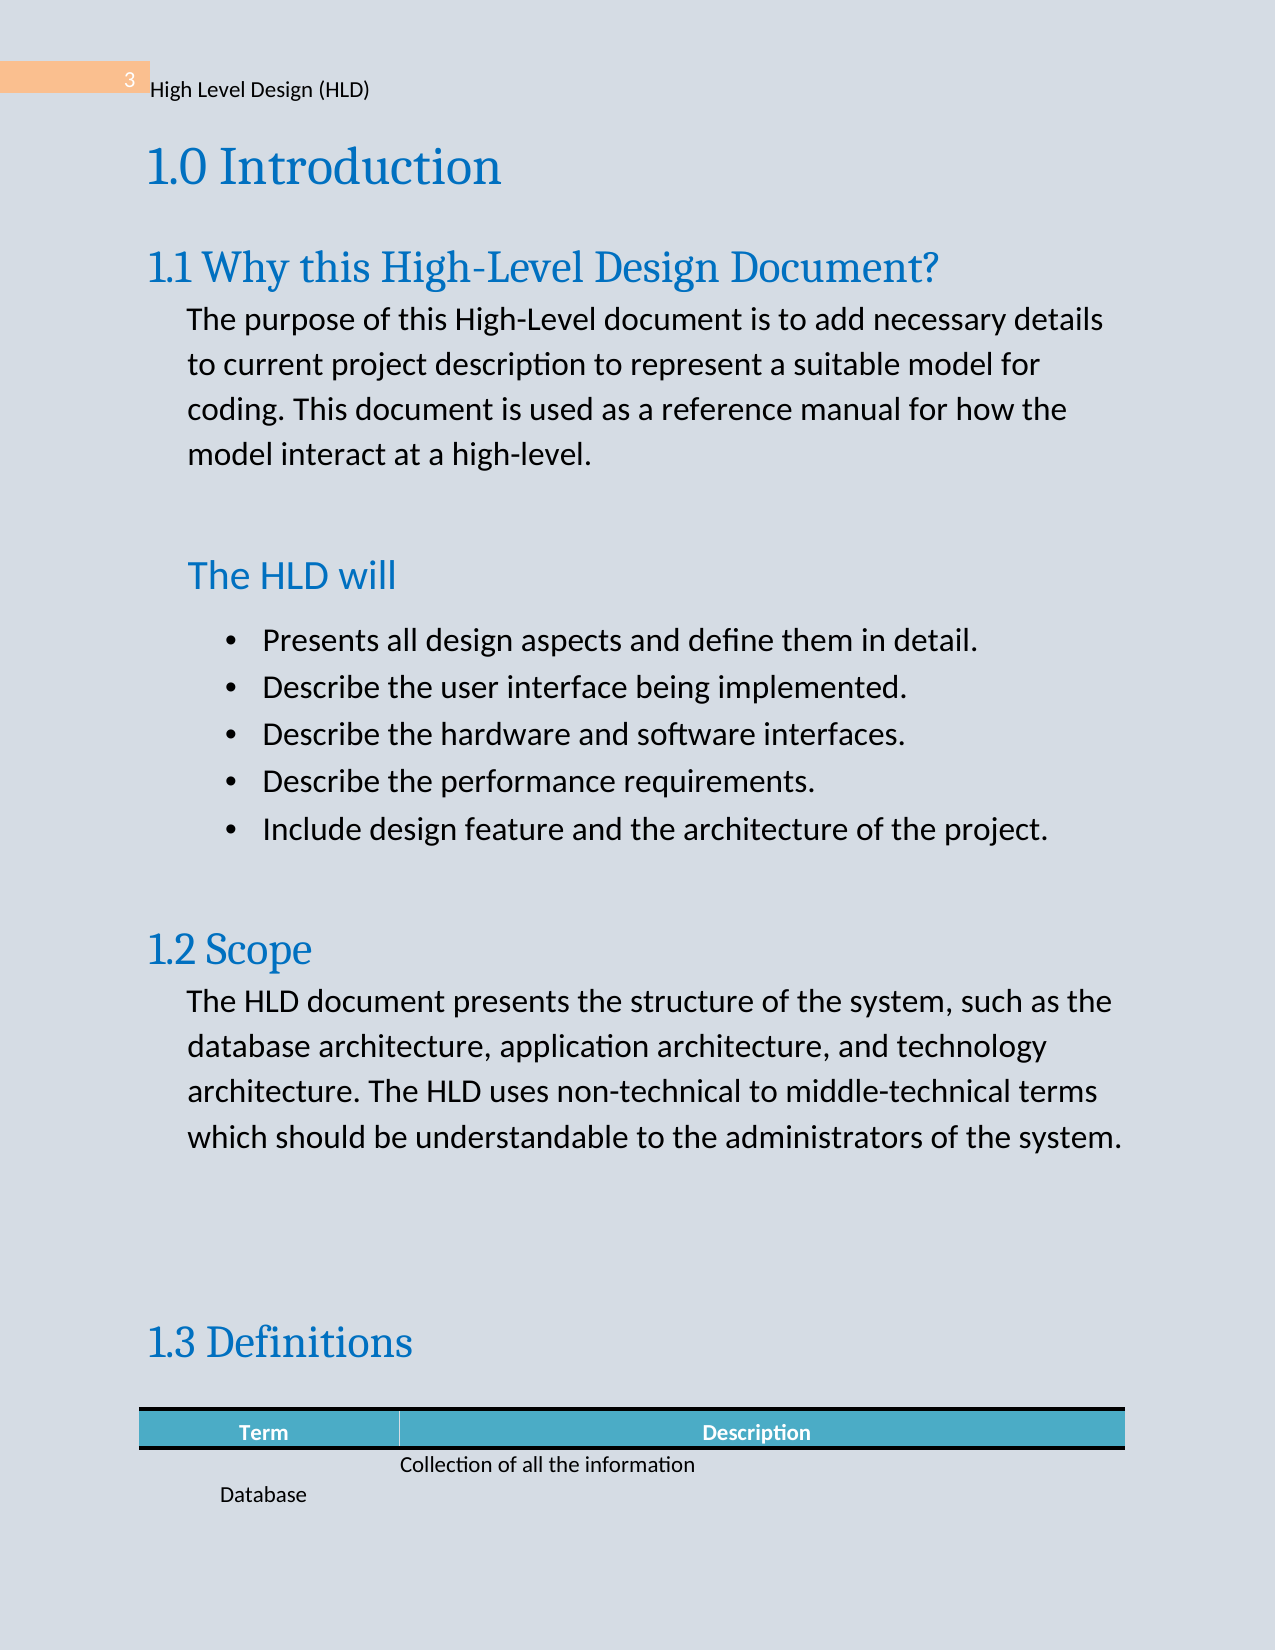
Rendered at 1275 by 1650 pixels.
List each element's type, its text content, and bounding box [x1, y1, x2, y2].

subtitle 1.3 Definitions [148, 1316, 1173, 1369]
list Describe the user interface being implemented. [225, 666, 1125, 707]
subtitle 1.1 Why this High-Level Design Document? [148, 241, 1173, 293]
table_header [400, 1411, 702, 1446]
subtitle 1.0 Introduction [148, 135, 1173, 198]
subtitle 1.2 Scope [148, 923, 1173, 976]
text The purpose of this High-Level document is to add necessary details to current project description to represent a suitable model for coding. This document is used as a reference manual for how the model interact at a high-level. [186, 298, 1125, 474]
table_header Description [702, 1411, 1125, 1446]
subtitle The HLD will [187, 549, 1173, 600]
list Describe the performance requirements. [225, 760, 1125, 801]
table_header Term [139, 1411, 399, 1446]
list Presents all design aspects and define them in detail. [225, 619, 1125, 660]
text The HLD document presents the structure of the system, such as the database architecture, application architecture, and technology architecture. The HLD uses non-technical to middle-technical terms which should be understandable to the administrators of the system. [186, 980, 1125, 1156]
list Describe the hardware and software interfaces. [225, 713, 1125, 754]
text Collection of all the information [400, 1450, 1173, 1478]
text Database [220, 1481, 1173, 1508]
list Include design feature and the architecture of the project. [225, 807, 1125, 848]
